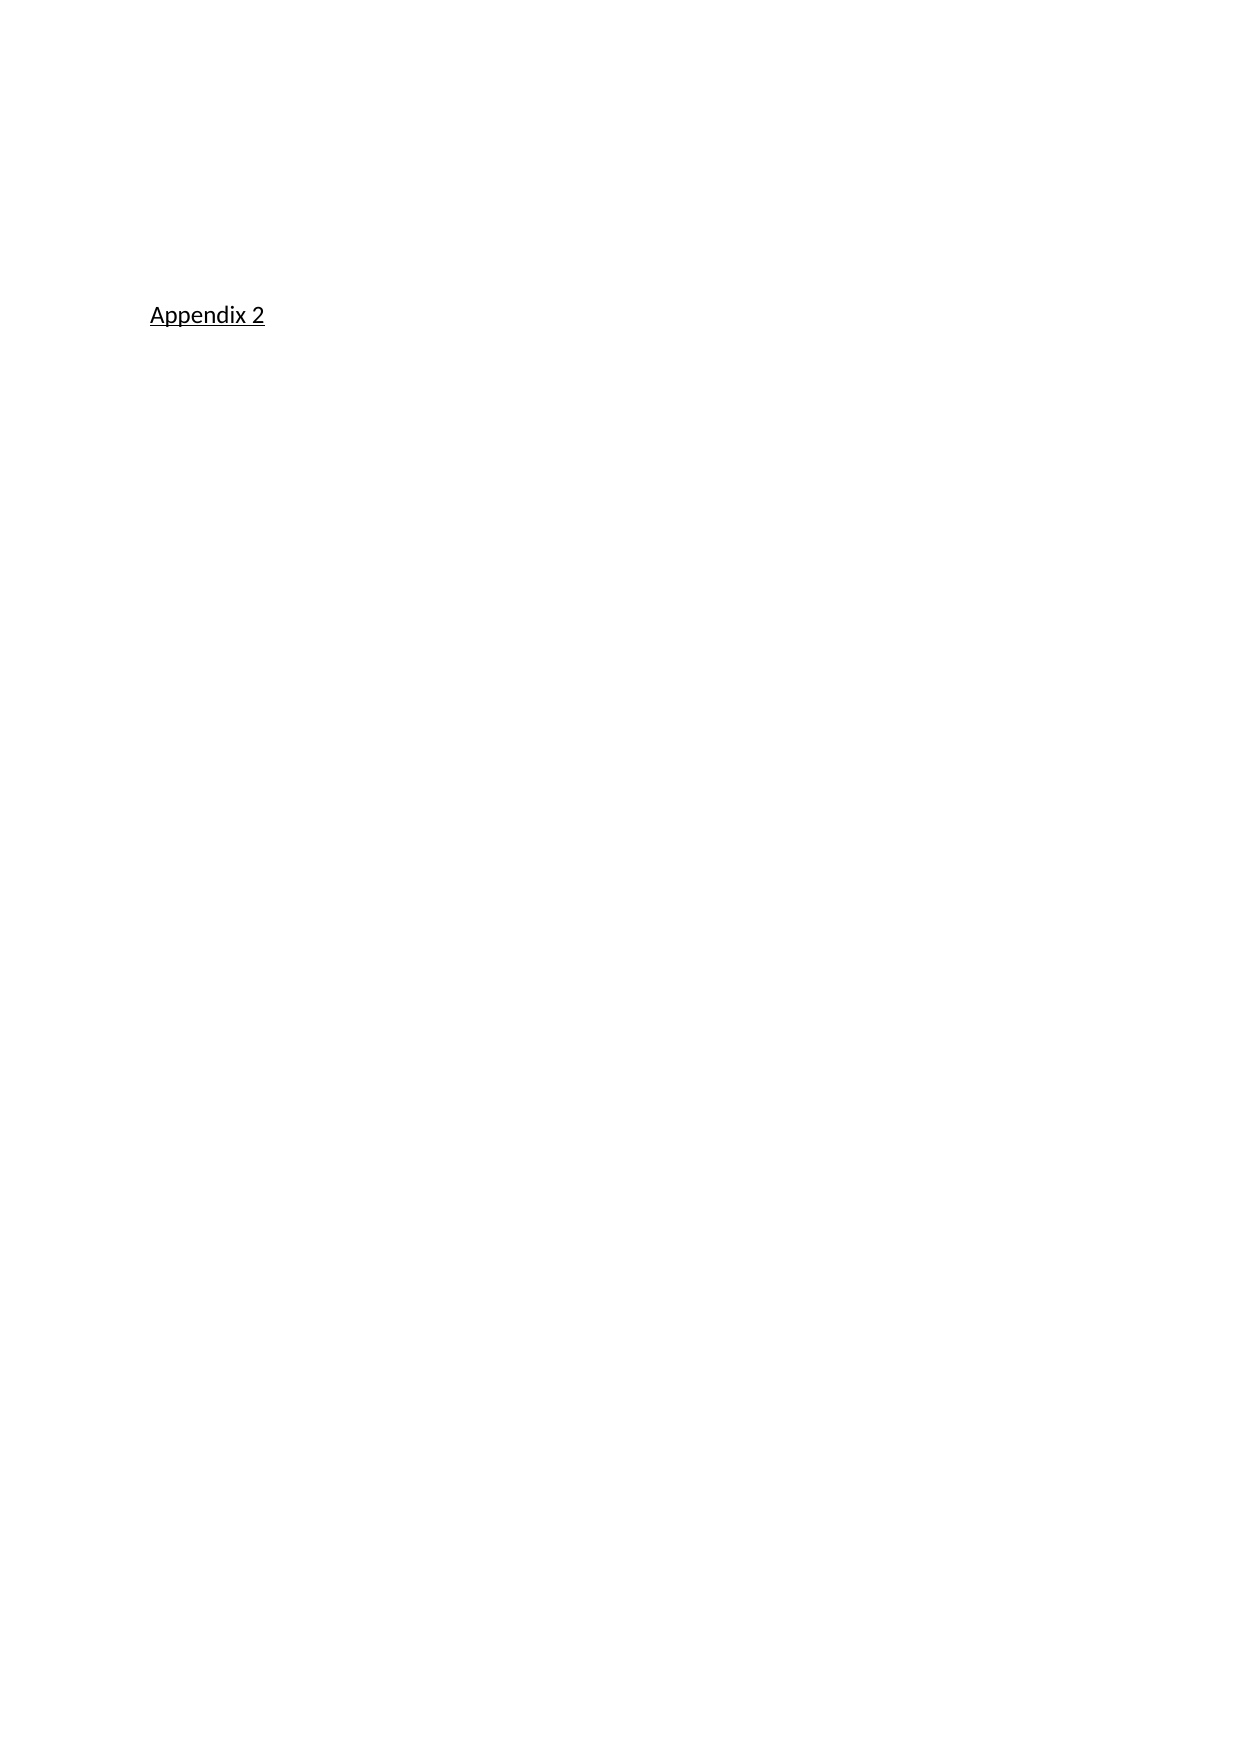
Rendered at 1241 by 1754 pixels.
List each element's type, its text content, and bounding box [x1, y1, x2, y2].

text Appendix 2 [150, 299, 1090, 329]
